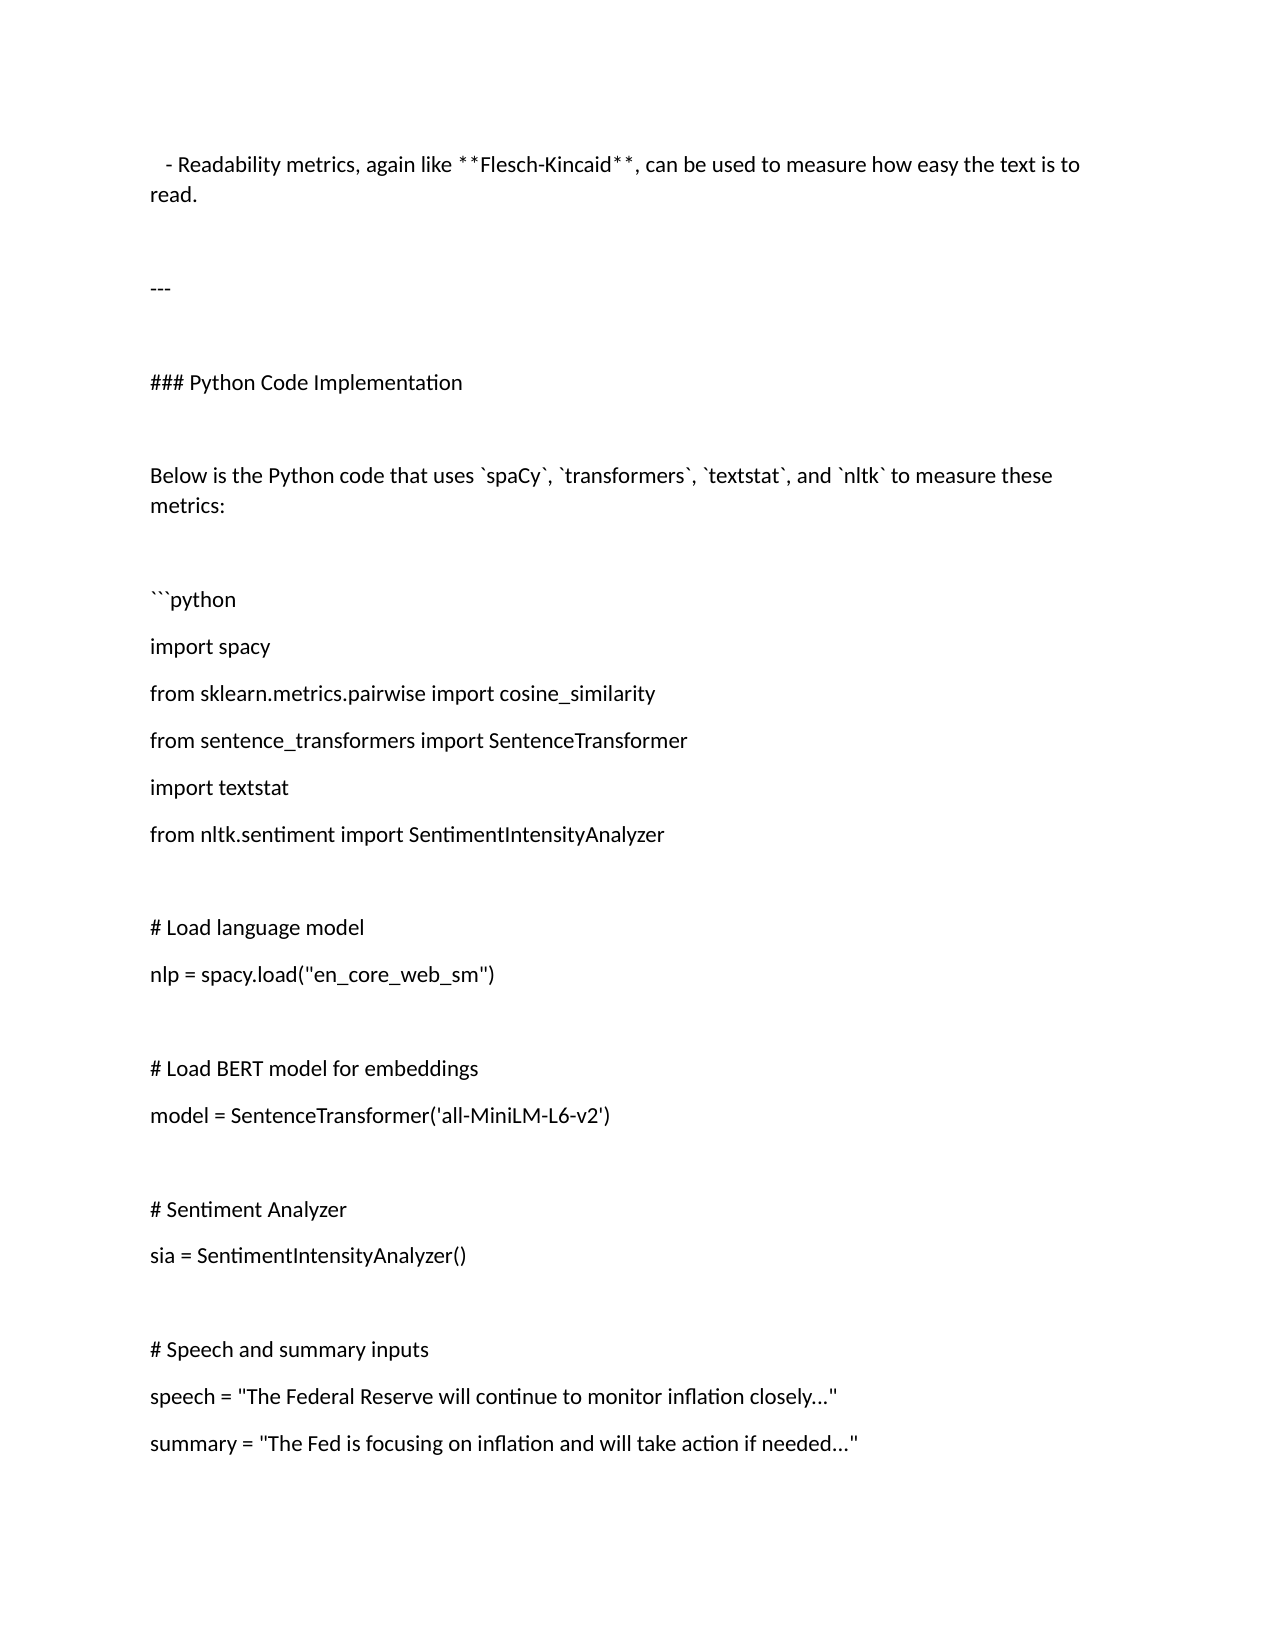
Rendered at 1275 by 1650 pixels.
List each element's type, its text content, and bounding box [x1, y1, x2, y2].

text nlp = spacy.load("en_core_web_sm") [150, 960, 1125, 988]
text summary = "The Fed is focusing on inflation and will take action if needed..." [150, 1429, 1125, 1457]
text --- [150, 274, 1125, 302]
text ```python [150, 585, 1125, 613]
text sia = SentimentIntensityAnalyzer() [150, 1242, 1125, 1270]
text import spacy [150, 632, 1125, 660]
text model = SentenceTransformer('all-MiniLM-L6-v2') [150, 1101, 1125, 1129]
text # Sentiment Analyzer [150, 1195, 1125, 1223]
text - Readability metrics, again like **Flesch-Kincaid**, can be used to measure how easy the text is to read. [150, 150, 1125, 208]
text speech = "The Federal Reserve will continue to monitor inflation closely..." [150, 1382, 1125, 1410]
text ### Python Code Implementation [150, 368, 1125, 396]
text from nltk.sentiment import SentimentIntensityAnalyzer [150, 820, 1125, 848]
text from sklearn.metrics.pairwise import cosine_similarity [150, 679, 1125, 707]
text from sentence_transformers import SentenceTransformer [150, 726, 1125, 754]
text Below is the Python code that uses `spaCy`, `transformers`, `textstat`, and `nltk` to measure these metrics: [150, 461, 1125, 520]
text # Speech and summary inputs [150, 1335, 1125, 1363]
text # Load BERT model for embeddings [150, 1054, 1125, 1082]
text # Load language model [150, 913, 1125, 942]
text import textstat [150, 773, 1125, 801]
